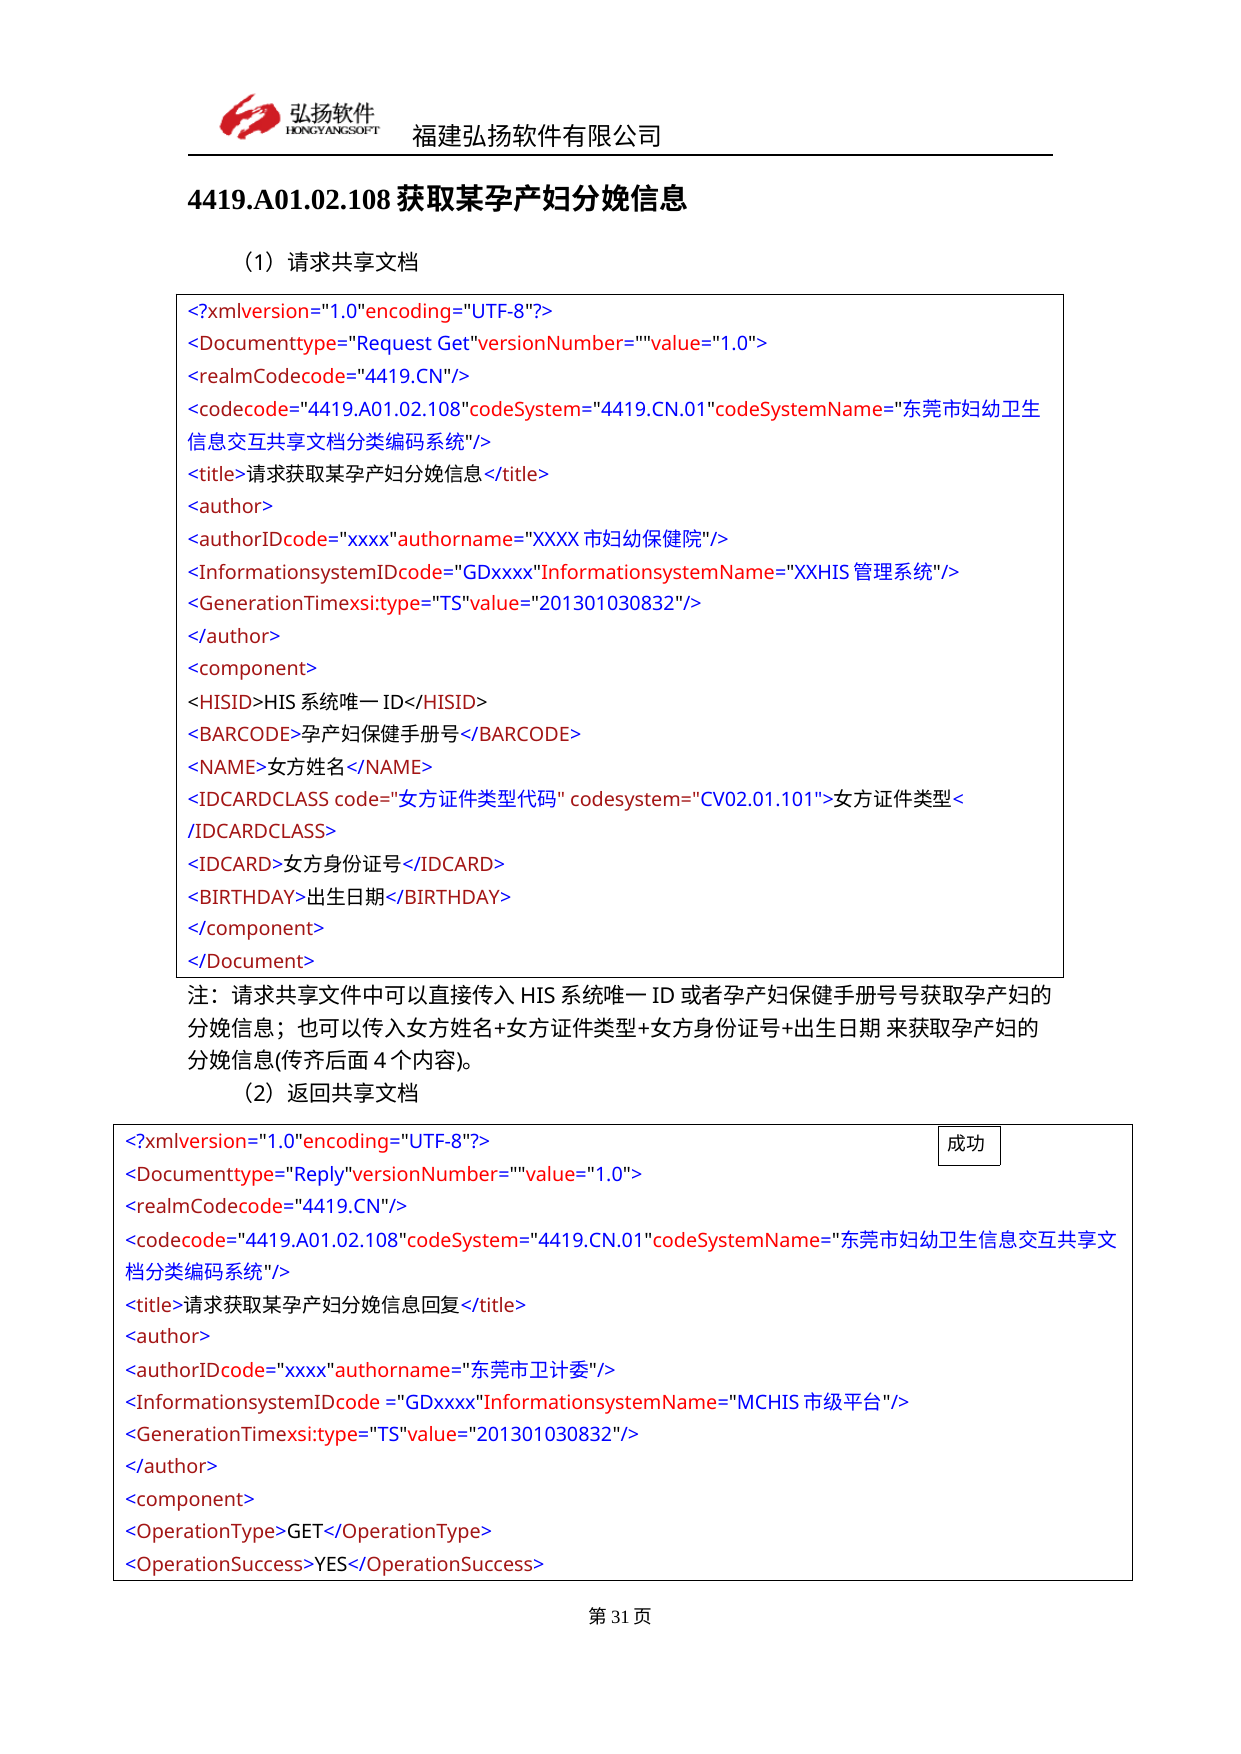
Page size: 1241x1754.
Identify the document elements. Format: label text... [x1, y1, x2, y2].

text （1）请求共享文档 [187, 245, 1053, 278]
picture [187, 88, 413, 145]
text （2）返回共享文档 [187, 1076, 1053, 1108]
text 注：请求共享文件中可以直接传入HIS系统唯一ID或者孕产妇保健手册号号获取孕产妇的分娩信息；也可以传入女方姓名+女方证件类型+女方身份证号+出生日期 来获取孕产妇的分娩信息(传齐后面4个内容)。 [187, 978, 1053, 1076]
table_header <?xmlversion="1.0"encoding="UTF-8"?> <Documenttype="Request Get"versionNumber=""value="1.0"> <realmCodecode="4419.CN"/> <codecode="4419.A01.02.108"codeSystem="4419.CN.01"codeSystemName="东莞市妇幼卫生信息交互共享文档分类编码系统"/> <title>请求获取某孕产妇分娩信息</title> <author> <authorIDcode="xxxx"authorname="XXXX市妇幼保健院"/> <InformationsystemIDcode="GDxxxx"InformationsystemName="XXHIS管理系统"/> <GenerationTimexsi:type="TS"value="201301030832"/> </author> <component> <HISID>HIS系统唯一ID</HISID> <BARCODE>孕产妇保健手册号</BARCODE> <NAME>女方姓名</NAME> <IDCARDCLASS code="女方证件类型代码" codesystem="CV02.01.101">女方证件类型</IDCARDCLASS> <IDCARD>女方身份证号</IDCARD> <BIRTHDAY>出生日期</BIRTHDAY> </component> </Document> [177, 295, 1063, 977]
list 4419.A01.02.108获取某孕产妇分娩信息 [187, 164, 1053, 229]
